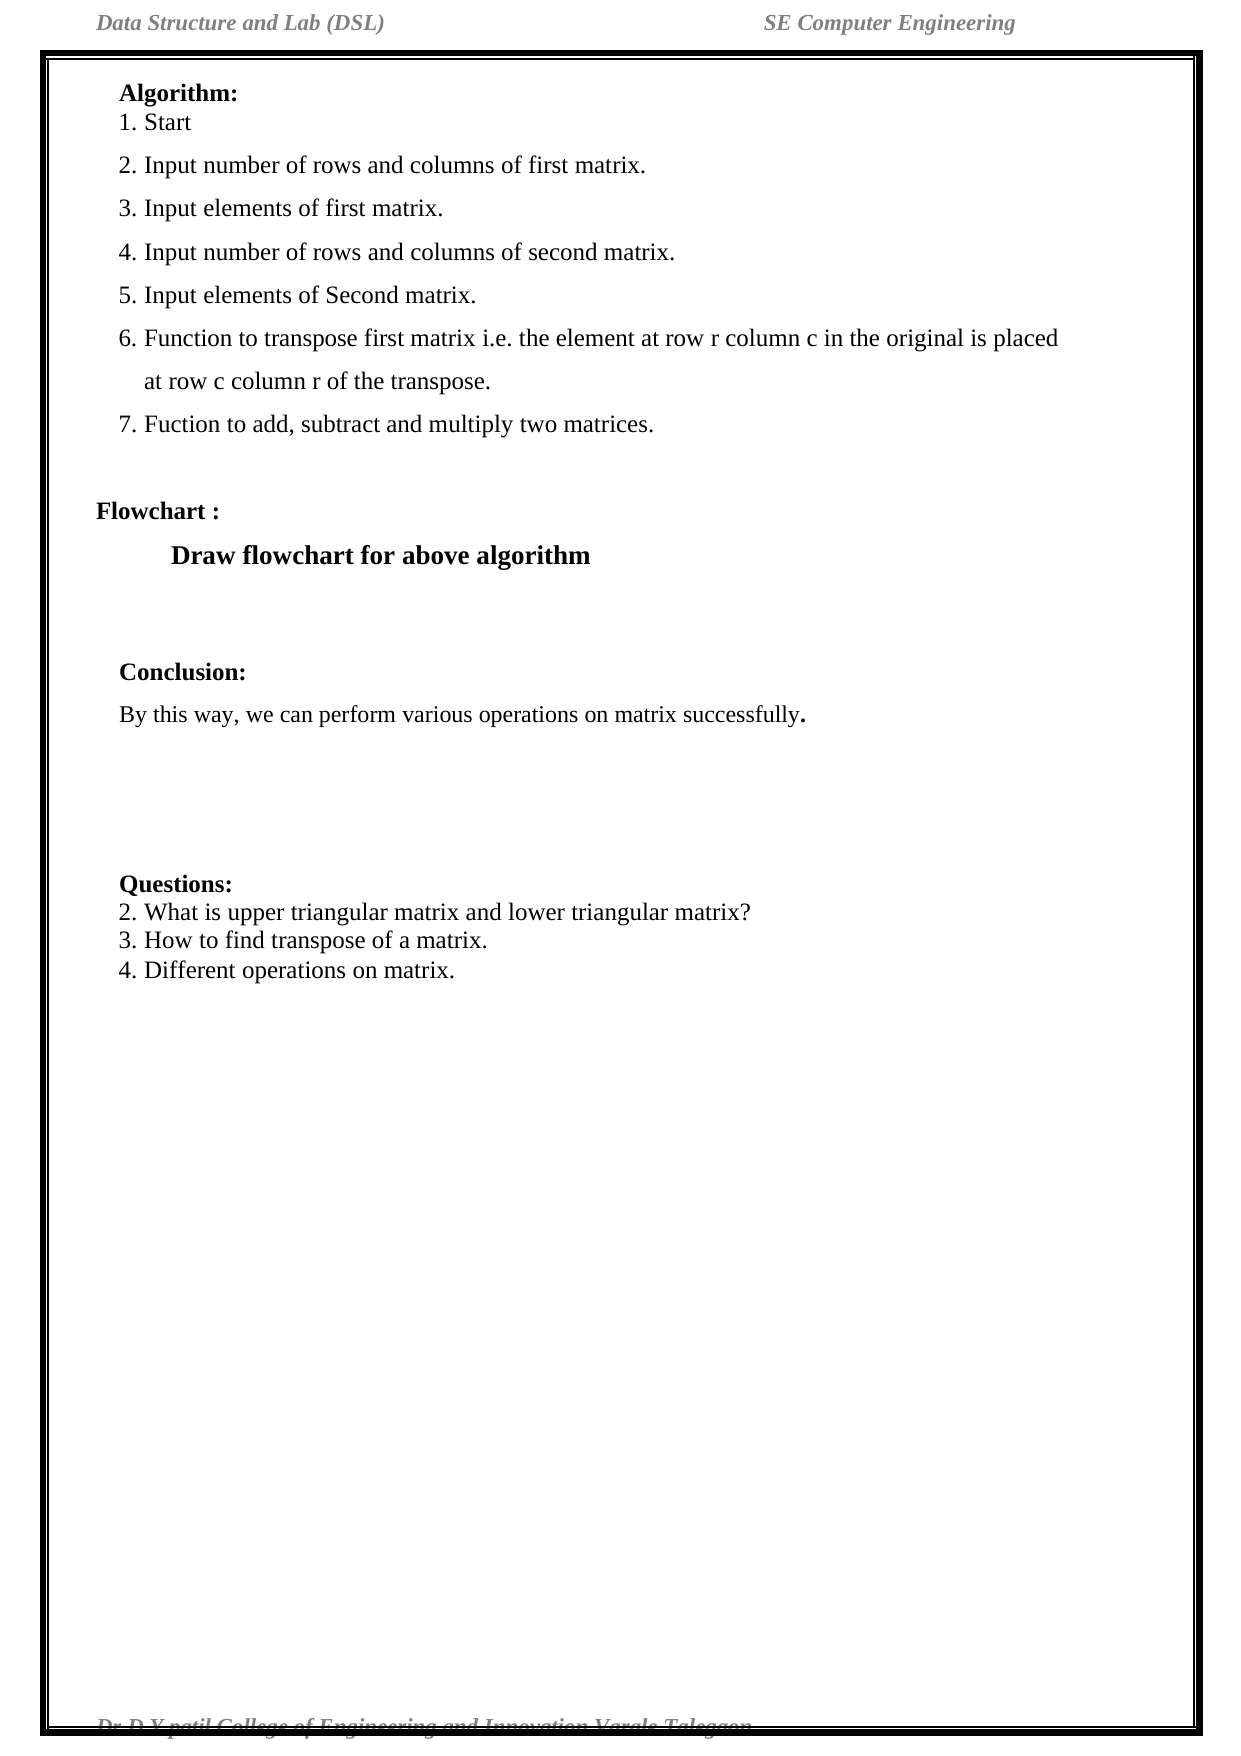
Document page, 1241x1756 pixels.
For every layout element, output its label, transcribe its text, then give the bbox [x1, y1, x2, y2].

subtitle Conclusion: [119, 657, 1193, 686]
list Input number of rows and columns of first matrix. [118, 150, 1193, 179]
list Fuction to add, subtract and multiply two matrices. [118, 409, 1193, 438]
text By this way, we can perform various operations on matrix successfully. [119, 700, 1193, 727]
text Flowchart : [96, 496, 1193, 525]
text Draw flowchart for above algorithm [171, 539, 1193, 570]
list What is upper triangular matrix and lower triangular matrix? [118, 897, 1193, 926]
subtitle Algorithm: [119, 78, 1193, 107]
list Input elements of first matrix. [118, 193, 1193, 222]
list Start [118, 107, 1193, 136]
list Different operations on matrix. [118, 955, 1193, 983]
list Function to transpose first matrix i.e. the element at row r column c in the original is placed at row c column r of the transpose. [118, 323, 1082, 395]
subtitle Questions: [119, 869, 1193, 897]
list Input number of rows and columns of second matrix. [118, 237, 1193, 265]
list Input elements of Second matrix. [118, 280, 1193, 308]
list How to find transpose of a matrix. [118, 926, 1193, 955]
